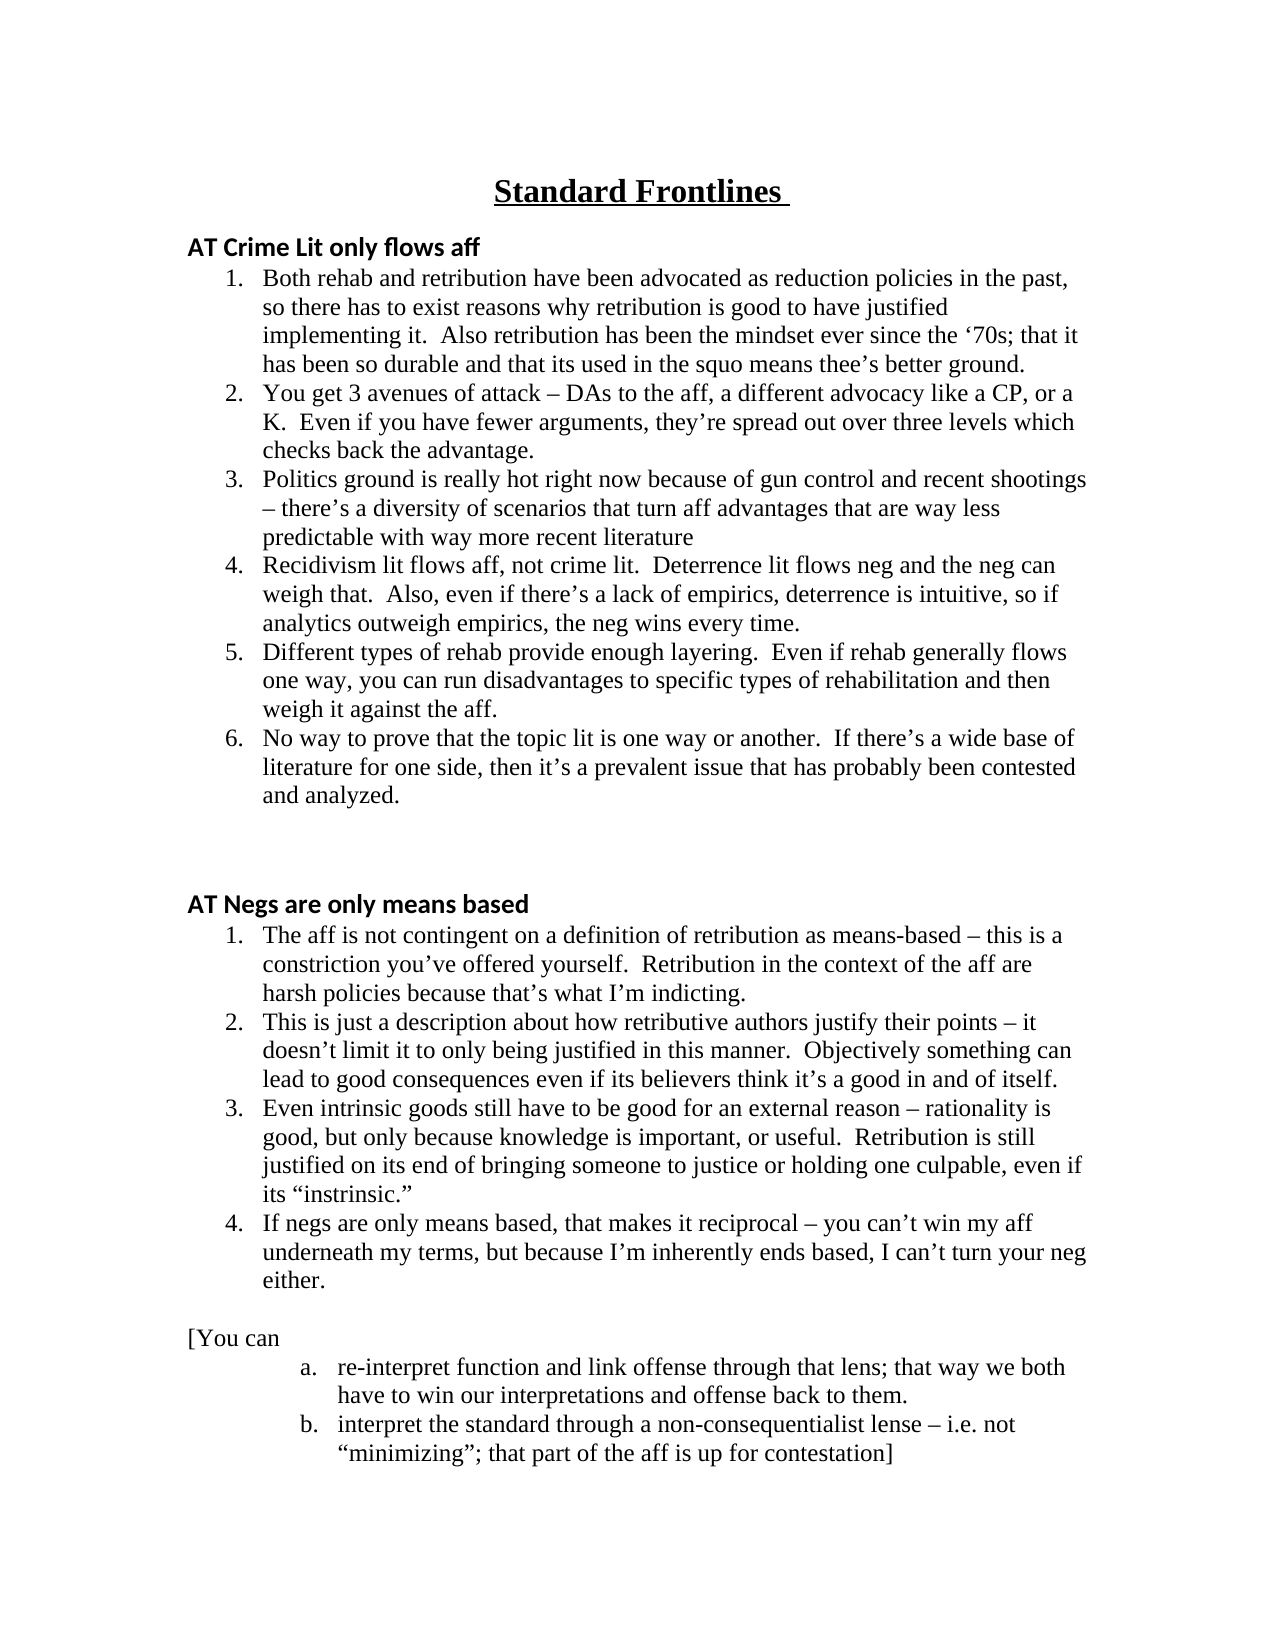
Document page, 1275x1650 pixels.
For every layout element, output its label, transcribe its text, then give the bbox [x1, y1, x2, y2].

list If negs are only means based, that makes it reciprocal – you can’t win my aff underneath my terms, but because I’m inherently ends based, I can’t turn your neg either. [225, 1208, 1087, 1294]
subtitle AT Negs are only means based [187, 888, 1087, 921]
list You get 3 avenues of attack – DAs to the aff, a different advocacy like a CP, or a K. Even if you have fewer arguments, they’re spread out over three levels which checks back the advantage. [225, 378, 1087, 464]
list re-interpret function and link offense through that lens; that way we both have to win our interpretations and offense back to them. [300, 1352, 1087, 1409]
list Different types of rehab provide enough layering. Even if rehab generally flows one way, you can run disadvantages to specific types of rehabilitation and then weigh it against the aff. [225, 637, 1087, 723]
list Both rehab and retribution have been advocated as reduction policies in the past, so there has to exist reasons why retribution is good to have justified implementing it. Also retribution has been the mindset ever since the ‘70s; that it has been so durable and that its used in the squo means thee’s better ground. [225, 263, 1087, 378]
list Recidivism lit flows aff, not crime lit. Deterrence lit flows neg and the neg can weigh that. Also, even if there’s a lack of empirics, deterrence is intuitive, so if analytics outweigh empirics, the neg wins every time. [225, 551, 1087, 637]
list Even intrinsic goods still have to be good for an external reason – rationality is good, but only because knowledge is important, or useful. Retribution is still justified on its end of bringing someone to justice or holding one culpable, even if its “instrinsic.” [225, 1093, 1087, 1208]
list This is just a description about how retributive authors justify their points – it doesn’t limit it to only being justified in this manner. Objectively something can lead to good consequences even if its believers think it’s a good in and of itself. [225, 1007, 1087, 1093]
list The aff is not contingent on a definition of retribution as means-based – this is a constriction you’ve offered yourself. Retribution in the context of the aff are harsh policies because that’s what I’m indicting. [225, 921, 1087, 1007]
subtitle AT Crime Lit only flows aff [187, 230, 1087, 263]
list No way to prove that the topic lit is one way or another. If there’s a wide base of literature for one side, then it’s a prevalent issue that has probably been contested and analyzed. [225, 723, 1087, 809]
list Politics ground is really hot right now because of gun control and recent shootings – there’s a diversity of scenarios that turn aff advantages that are way less predictable with way more recent literature [225, 464, 1087, 551]
text [You can [187, 1323, 1087, 1352]
list interpret the standard through a non-consequentialist lense – i.e. not “minimizing”; that part of the aff is up for contestation] [300, 1409, 1087, 1467]
subtitle Standard Frontlines [187, 171, 1087, 209]
